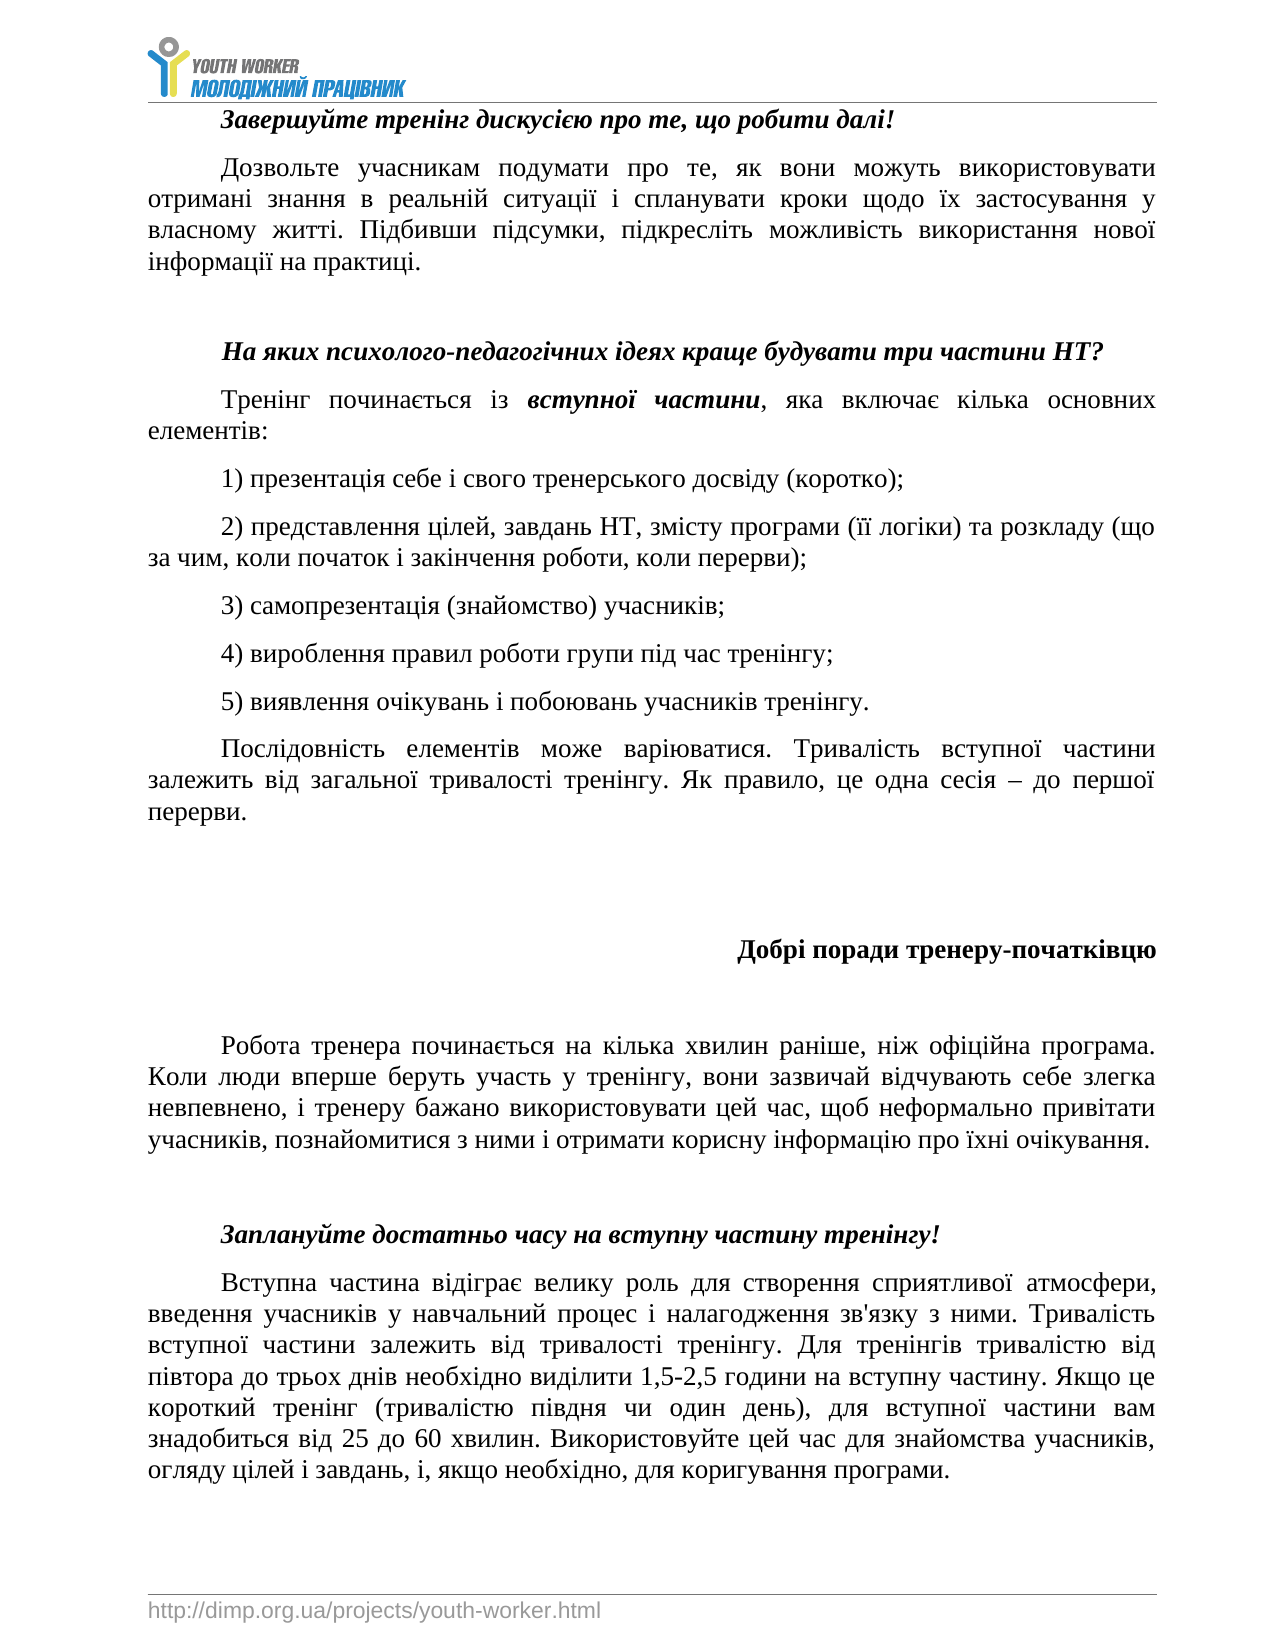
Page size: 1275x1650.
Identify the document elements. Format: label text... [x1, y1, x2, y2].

text На яких психолого-педагогічних ідеях краще будувати три частини НТ? [148, 336, 1157, 367]
text Вступна частина відіграє велику роль для створення сприятливої ​​атмосфери, введення учасників у навчальний процес і налагодження зв'язку з ними. Тривалість вступної частини залежить від тривалості тренінгу. Для тренінгів тривалістю від півтора до трьох днів необхідно виділити 1,5-2,5 години на вступну частину. Якщо це короткий тренінг (тривалістю півдня чи один день), для вступної частини вам знадобиться від 25 до 60 хвилин. Використовуйте цей час для знайомства учасників, огляду цілей і завдань, і, якщо необхідно, для коригування програми. [148, 1266, 1157, 1484]
text Робота тренера починається на кілька хвилин раніше, ніж офіційна програма. Коли люди вперше беруть участь у тренінгу, вони зазвичай відчувають себе злегка невпевнено, і тренеру бажано використовувати цей час, щоб неформально привітати учасників, познайомитися з ними і отримати корисну інформацію про їхні очікування. [148, 1029, 1157, 1154]
text 3) самопрезентація (знайомство) учасників; [148, 589, 1157, 620]
text 4) вироблення правил роботи групи під час тренінгу; [148, 637, 1157, 668]
text Дозвольте учасникам подумати про те, як вони можуть використовувати отримані знання в реальній ситуації і спланувати кроки щодо їх застосування у власному житті. Підбивши підсумки, підкресліть можливість використання нової інформації на практиці. [148, 151, 1157, 276]
text Завершуйте тренінг дискусією про те, що робити далі! [148, 103, 1157, 134]
text Заплануйте достатньо часу на вступну частину тренінгу! [148, 1218, 1157, 1249]
text 2) представлення цілей, завдань НТ, змісту програми (її логіки) та розкладу (що за чим, коли початок і закінчення роботи, коли перерви); [148, 510, 1157, 572]
text 5) виявлення очікувань і побоювань учасників тренінгу. [148, 685, 1157, 716]
text Тренінг починається із вступної частини, яка включає кілька основних елементів: [148, 383, 1157, 446]
text 1) презентація себе і свого тренерського досвіду (коротко); [148, 462, 1157, 493]
text Послідовність елементів може варіюватися. Тривалість вступної частини залежить від загальної тривалості тренінгу. Як правило, це одна сесія – до першої перерви. [148, 732, 1157, 826]
text Добрі поради тренеру-початківцю [148, 933, 1157, 965]
